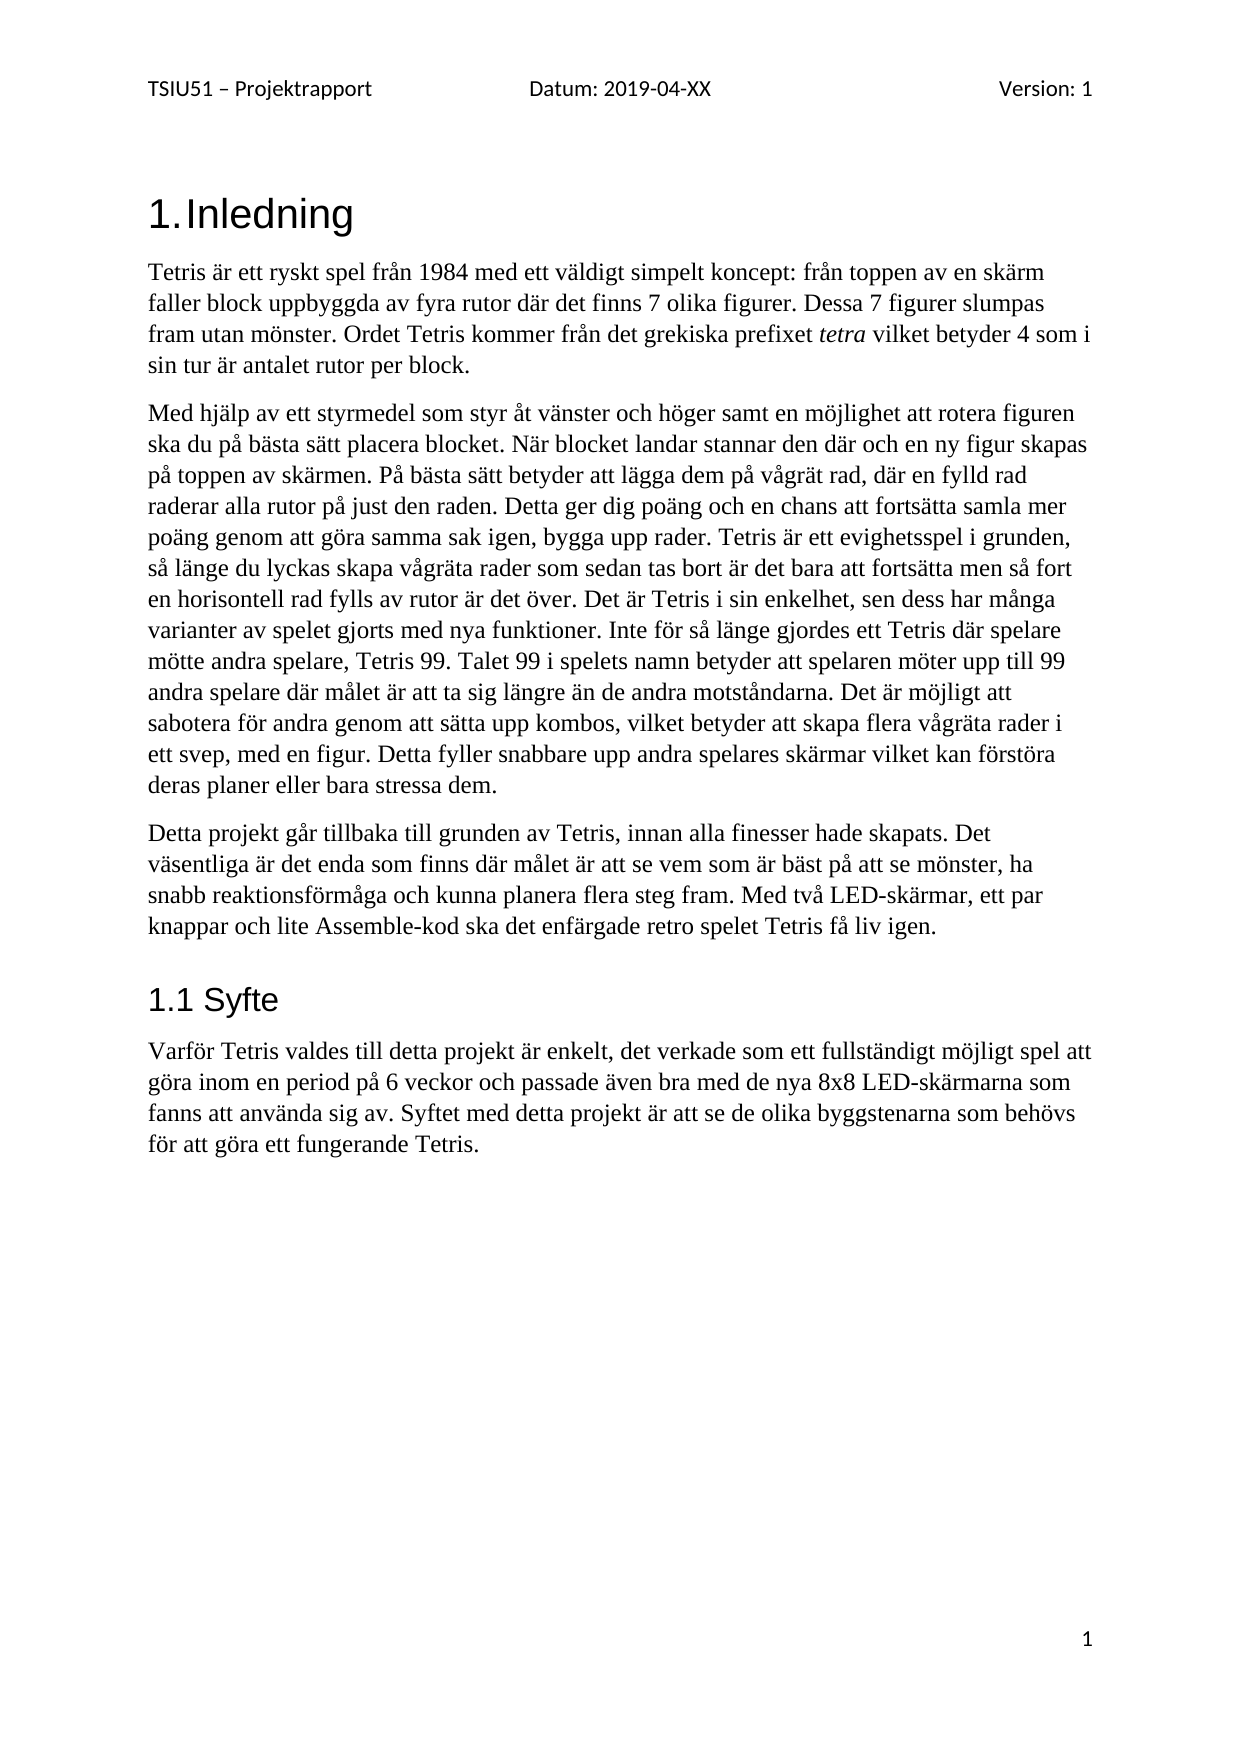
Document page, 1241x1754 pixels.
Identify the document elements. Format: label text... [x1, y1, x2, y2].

text Tetris är ett ryskt spel från 1984 med ett väldigt simpelt koncept: från toppen av en skärm faller block uppbyggda av fyra rutor där det finns 7 olika figurer. Dessa 7 figurer slumpas fram utan mönster. Ordet Tetris kommer från det grekiska prefixet tetra vilket betyder 4 som i sin tur är antalet rutor per block. [148, 257, 1093, 379]
text Med hjälp av ett styrmedel som styr åt vänster och höger samt en möjlighet att rotera figuren ska du på bästa sätt placera blocket. När blocket landar stannar den där och en ny figur skapas på toppen av skärmen. På bästa sätt betyder att lägga dem på vågrät rad, där en fylld rad raderar alla rutor på just den raden. Detta ger dig poäng och en chans att fortsätta samla mer poäng genom att göra samma sak igen, bygga upp rader. Tetris är ett evighetsspel i grunden, så länge du lyckas skapa vågräta rader som sedan tas bort är det bara att fortsätta men så fort en horisontell rad fylls av rutor är det över. Det är Tetris i sin enkelhet, sen dess har många varianter av spelet gjorts med nya funktioner. Inte för så länge gjordes ett Tetris där spelare mötte andra spelare, Tetris 99. Talet 99 i spelets namn betyder att spelaren möter upp till 99 andra spelare där målet är att ta sig längre än de andra motståndarna. Det är möjligt att sabotera för andra genom att sätta upp kombos, vilket betyder att skapa flera vågräta rader i ett svep, med en figur. Detta fyller snabbare upp andra spelares skärmar vilket kan förstöra deras planer eller bara stressa dem. [148, 398, 1093, 799]
subtitle 1.1 Syfte [148, 979, 1093, 1018]
text Detta projekt går tillbaka till grunden av Tetris, innan alla finesser hade skapats. Det väsentliga är det enda som finns där målet är att se vem som är bäst på att se mönster, ha snabb reaktionsförmåga och kunna planera flera steg fram. Med två LED-skärmar, ett par knappar och lite Assemble-kod ska det enfärgade retro spelet Tetris få liv igen. [148, 818, 1093, 940]
text Varför Tetris valdes till detta projekt är enkelt, det verkade som ett fullständigt möjligt spel att göra inom en period på 6 veckor och passade även bra med de nya 8x8 LED-skärmarna som fanns att använda sig av. Syftet med detta projekt är att se de olika byggstenarna som behövs för att göra ett fungerande Tetris. [148, 1036, 1093, 1158]
subtitle Inledning [148, 189, 1093, 237]
